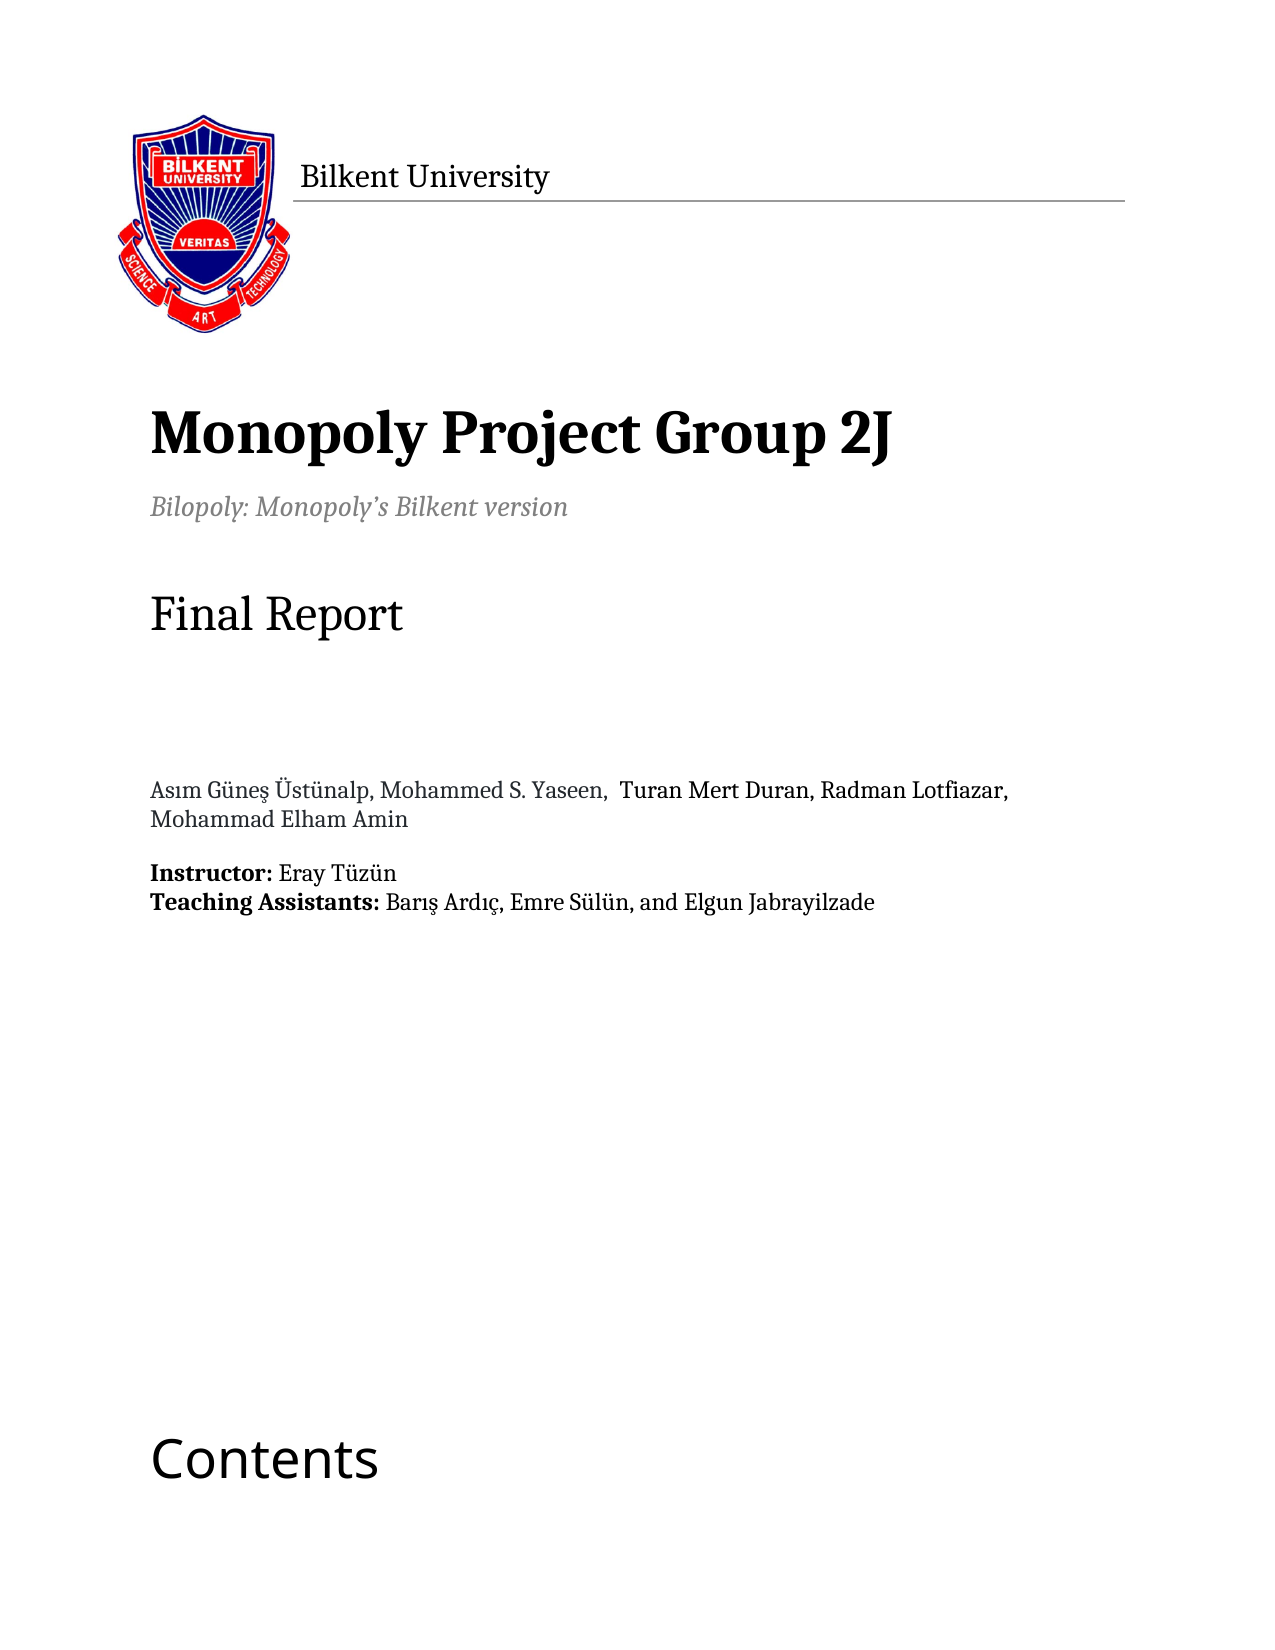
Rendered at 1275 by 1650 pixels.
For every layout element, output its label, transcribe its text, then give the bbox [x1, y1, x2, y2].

text Asım Güneş Üstünalp, Mohammed S. Yaseen, Turan Mert Duran, Radman Lotfiazar, Mohammad Elham Amin [150, 776, 1125, 834]
text Teaching Assistants: Barış Ardıç, Emre Sülün, and Elgun Jabrayilzade [150, 887, 1125, 916]
text Instructor: Eray Tüzün [150, 859, 1125, 887]
text Monopoly Project Group 2J [150, 397, 1125, 469]
text Bilkent University [294, 150, 1125, 200]
text Final Report [150, 586, 1125, 643]
text Bilopoly: Monopoly’s Bilkent version [150, 490, 1125, 523]
picture [113, 107, 294, 337]
